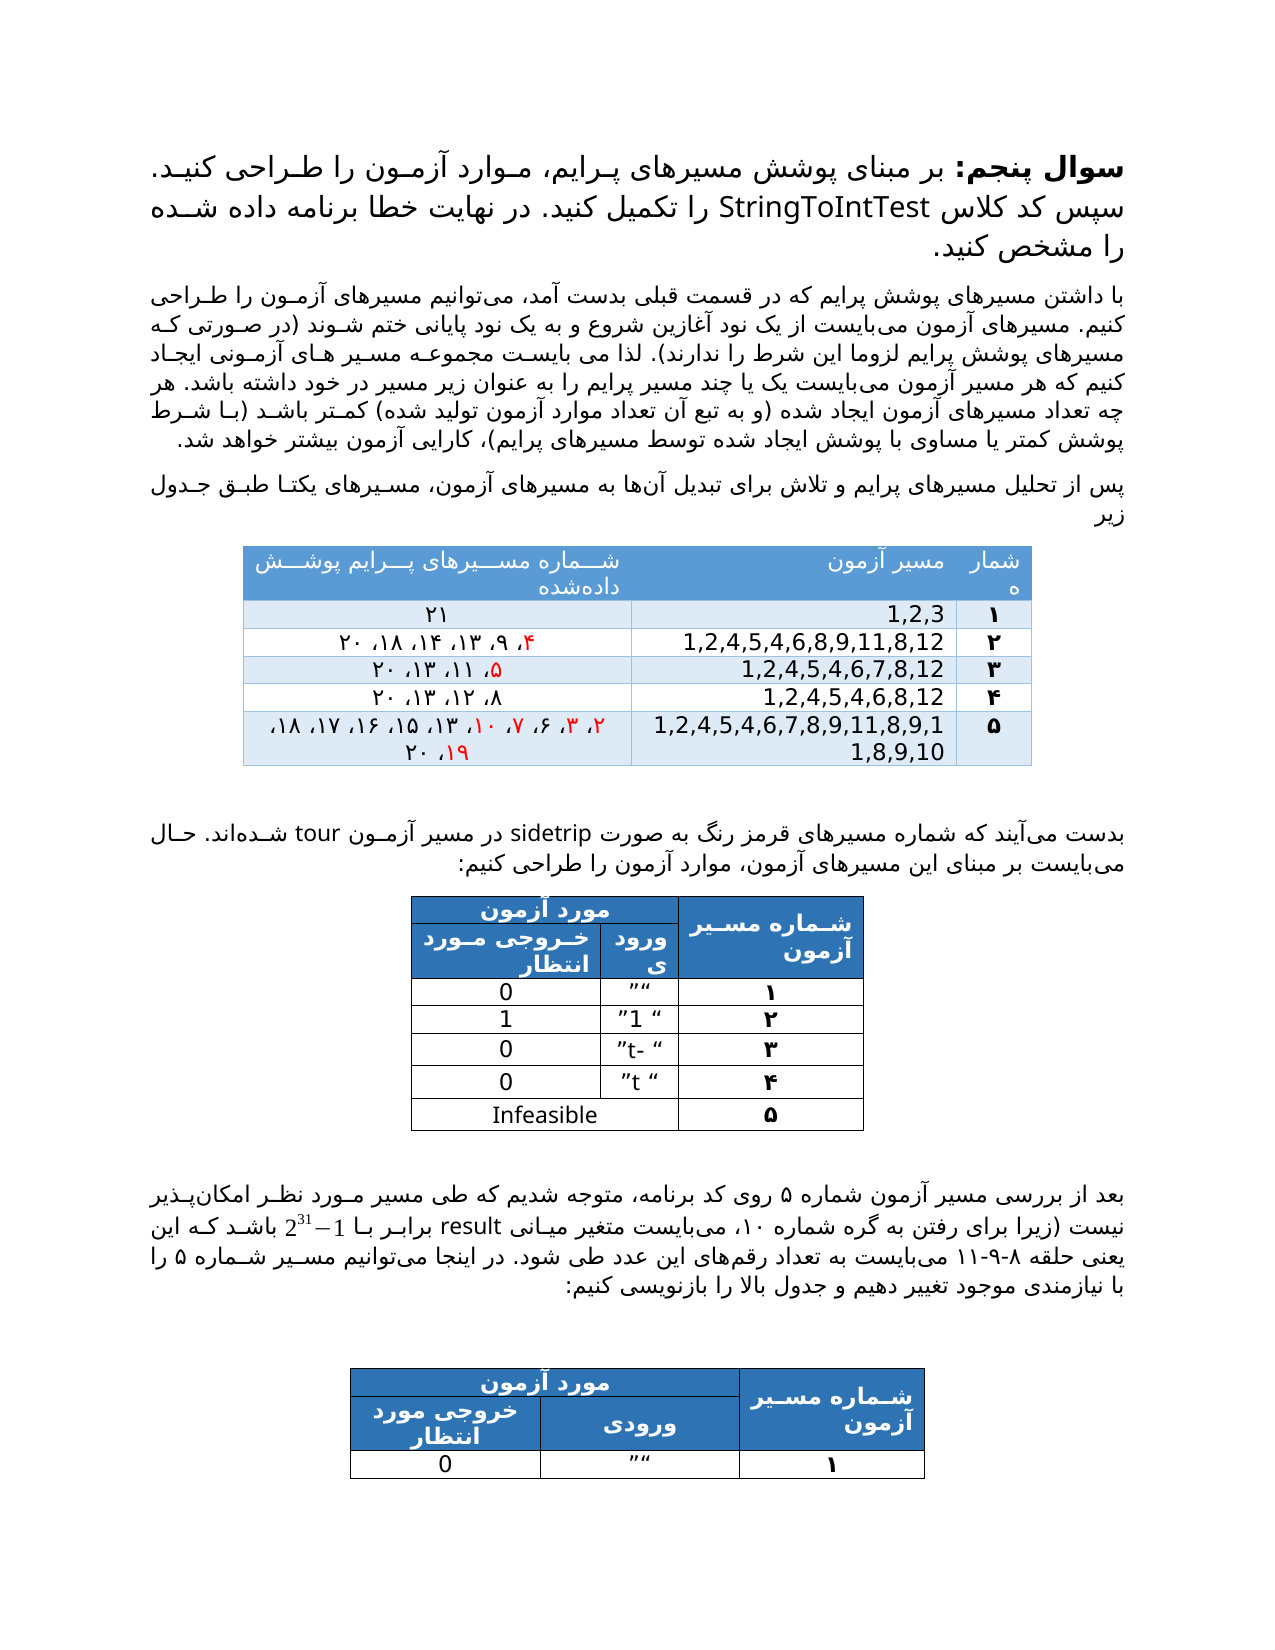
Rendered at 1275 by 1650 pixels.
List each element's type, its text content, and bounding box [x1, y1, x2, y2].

table_cell ۲۱ [244, 601, 631, 628]
table_cell ۱ [740, 1451, 924, 1478]
table_header مسیر آزمون [632, 547, 956, 600]
table_cell ورودی [541, 1397, 739, 1450]
table_cell 1,2,4,5,4,6,8,9,11,8,12 [632, 629, 956, 656]
table_header شماره مسیر آزمون [740, 1369, 924, 1450]
table_cell “ t” [601, 1066, 678, 1098]
text سوال پنجم: بر مبنای پوشش مسیرهای پرایم، موارد آزمون را طراحی کنید. سپس کد کلاس StringToIntTest را تکمیل کنید. در نهایت خطا برنامه داده شده را مشخص کنید. [150, 150, 1125, 263]
table_header شماره مسیرهای پرایم پوشش داده‌شده [244, 547, 631, 600]
table_cell Infeasible [412, 1099, 678, 1130]
table_cell 0 [351, 1451, 540, 1478]
table_cell 1,2,4,5,4,6,7,8,9,11,8,9,11,8,9,10 [632, 712, 956, 765]
table_cell 0 [412, 979, 600, 1005]
table_header شماره [957, 547, 1031, 600]
table_cell 1 [412, 1006, 600, 1033]
text بدست می‌آیند که شماره مسیرهای قرمز رنگ به صورت sidetrip در مسیر آزمون tour شده‌اند. حال می‌بایست بر مبنای این مسیرهای آزمون، موارد آزمون را طراحی کنیم: [150, 817, 1125, 877]
table_cell ۵، ۱۱، ۱۳، ۲۰ [244, 657, 631, 683]
table_cell ۲ [679, 1006, 863, 1033]
table_cell 1,2,4,5,4,6,8,12 [632, 684, 956, 711]
table_cell ۲ [957, 629, 1031, 656]
table_cell “” [541, 1451, 739, 1478]
table_cell 1,2,3 [632, 601, 956, 628]
text بعد از بررسی مسیر آزمون شماره ۵ روی کد برنامه، متوجه شدیم که طی مسیر مورد نظر امکان‌پذیر نیست (زیرا برای رفتن به گره شماره ۱۰، می‌بایست متغیر میانی result برابر با باشد که این یعنی حلقه ۸-۹-۱۱ می‌بایست به تعداد رقم‌های این عدد طی شود. در اینجا می‌توانیم مسیر شماره ۵ را با نیازمندی موجود تغییر دهیم و جدول بالا را بازنویسی کنیم: [150, 1181, 1125, 1299]
table_cell ۱ [957, 601, 1031, 628]
table_cell ۲، ۳، ۶، ۷، ۱۰، ۱۳، ۱۵، ۱۶، ۱۷، ۱۸، ۱۹، ۲۰ [244, 712, 631, 765]
table_cell 1,2,4,5,4,6,7,8,12 [632, 657, 956, 683]
table_cell “ -t” [601, 1034, 678, 1065]
table_header شماره مسیر آزمون [679, 897, 863, 978]
table_cell 0 [412, 1034, 600, 1065]
table_header مورد آزمون [412, 897, 678, 923]
table_header مورد آزمون [351, 1369, 739, 1396]
table_cell “” [601, 979, 678, 1005]
table_cell ۵ [957, 712, 1031, 765]
table_cell ۳ [679, 1034, 863, 1065]
text پس از تحلیل مسیرهای پرایم و تلاش برای تبدیل آن‌ها به مسیرهای آزمون، مسیرهای یکتا طبق جدول زیر [150, 472, 1125, 527]
table_cell ۴ [679, 1066, 863, 1098]
table_cell “ 1” [601, 1006, 678, 1033]
table_cell ۵ [679, 1099, 863, 1130]
table_cell خروجی مورد انتظار [351, 1397, 540, 1450]
table_cell ۴، ۹، ۱۳، ۱۴، ۱۸، ۲۰ [244, 629, 631, 656]
table_cell ۱ [679, 979, 863, 1005]
table_cell ۳ [957, 657, 1031, 683]
text با داشتن مسیرهای پوشش پرایم که در قسمت قبلی بدست آمد، می‌توانیم مسیرهای آزمون را طراحی کنیم. مسیرهای آزمون می‌بایست از یک نود آغازین شروع و به یک نود پایانی ختم شوند (در صورتی که مسیرهای پوشش پرایم لزوما این شرط را ندارند). لذا می بایست مجموعه مسیر های آزمونی ایجاد کنیم که هر مسیر آزمون می‌بایست یک یا چند مسیر پرایم را به عنوان زیر مسیر در خود داشته باشد. هر چه تعداد مسیرهای آزمون ایجاد شده (و به تبع آن تعداد موارد آزمون تولید شده) کمتر باشد (با شرط پوشش کمتر یا مساوی با پوشش ایجاد شده توسط مسیرهای پرایم)، کارایی آزمون بیشتر خواهد شد. [150, 282, 1125, 453]
table_cell خروجی مورد انتظار [412, 924, 600, 978]
table_cell ۴ [957, 684, 1031, 711]
table_cell ورودی [601, 924, 678, 978]
table_cell ۸، ۱۲، ۱۳، ۲۰ [244, 684, 631, 711]
table_cell 0 [412, 1066, 600, 1098]
